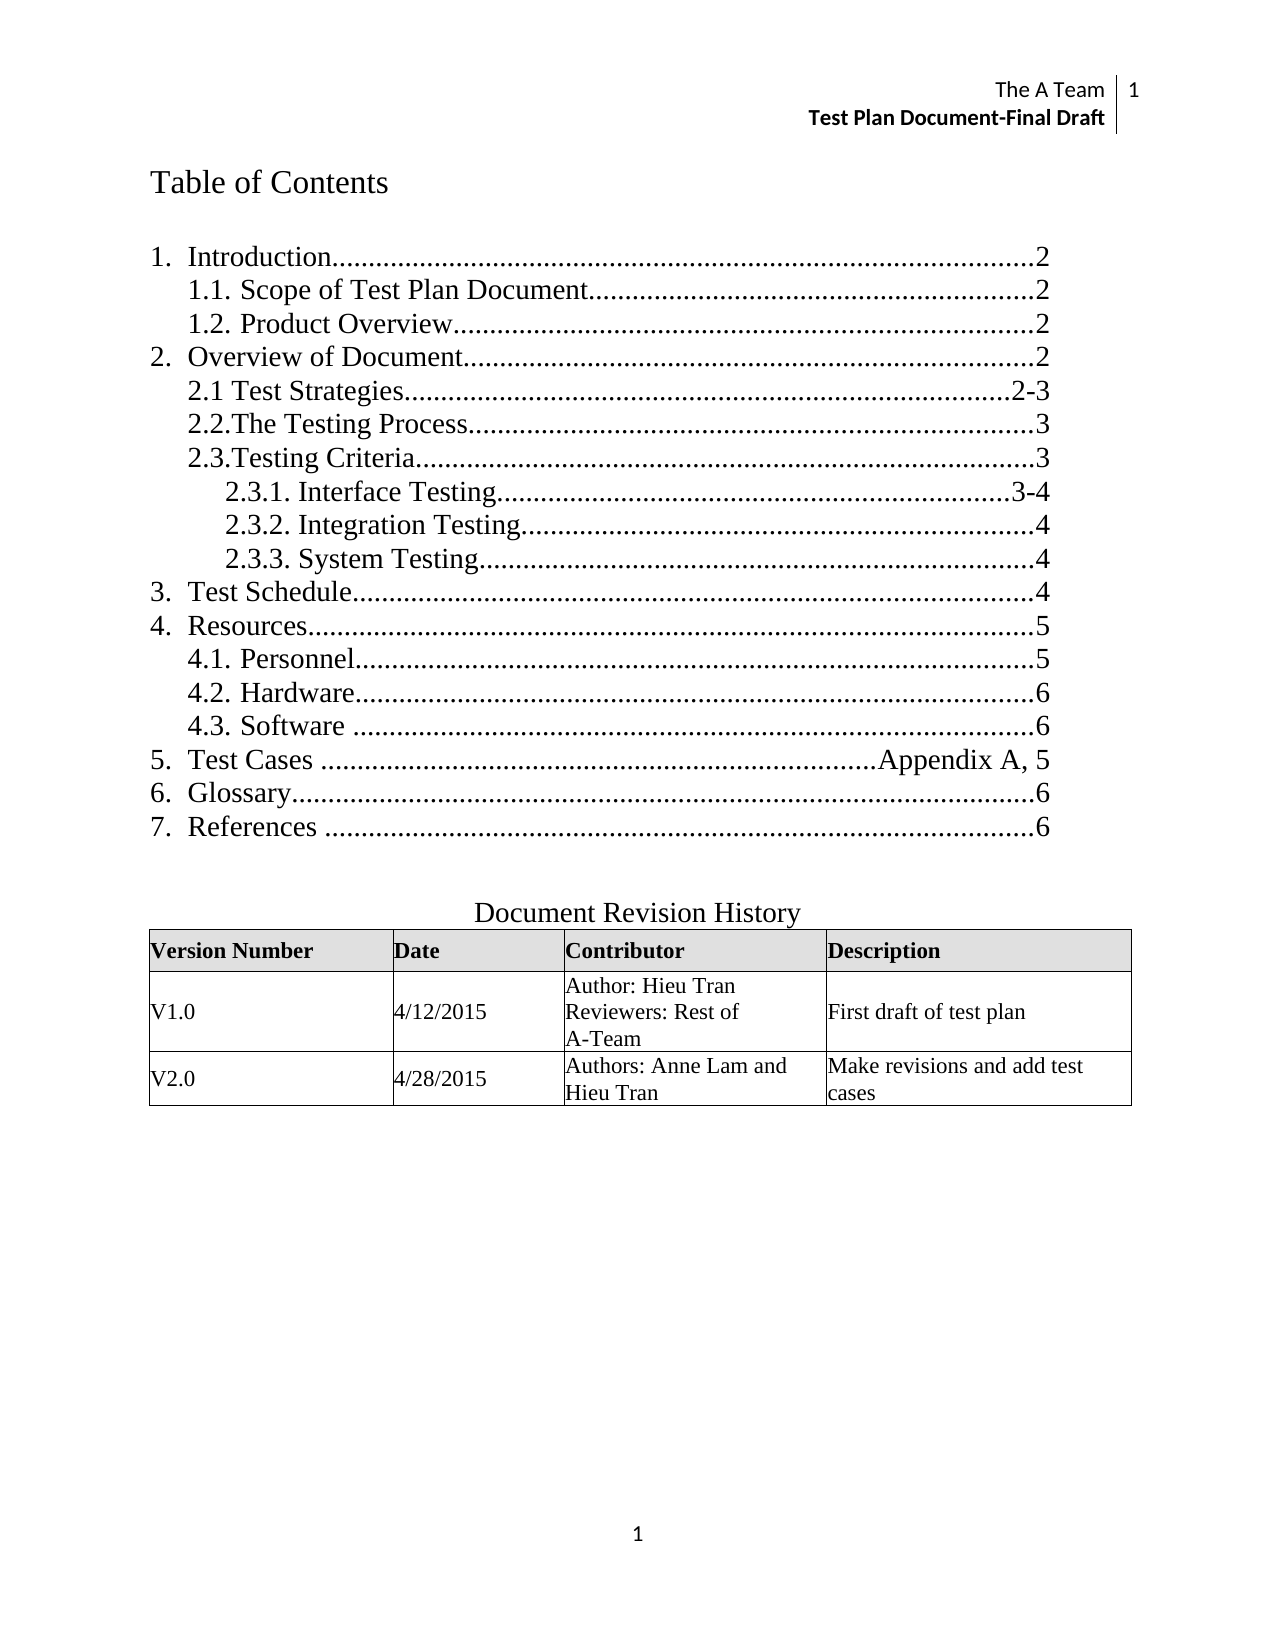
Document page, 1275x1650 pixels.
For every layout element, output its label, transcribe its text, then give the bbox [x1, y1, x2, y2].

table_cell 4/28/2015 [394, 1052, 564, 1105]
list Product Overview 2 [187, 306, 1125, 339]
list Glossary 6 [150, 776, 1125, 809]
table_cell V2.0 [150, 1052, 393, 1105]
text 2.2.The Testing Process. 3 [187, 407, 1125, 440]
table_header Version Number [150, 930, 393, 971]
table_header Description [827, 930, 1131, 971]
list Introduction 2 [150, 239, 1125, 272]
table_cell First draft of test plan [827, 972, 1131, 1051]
text Table of Contents [150, 162, 1125, 201]
list Software 6 [187, 708, 1125, 742]
table_cell Author: Hieu Tran Reviewers: Rest of A-Team [565, 972, 826, 1051]
table_cell 4/12/2015 [394, 972, 564, 1051]
table_header Date [394, 930, 564, 971]
text 2.3.2. Integration Testing. 4 [225, 507, 1125, 541]
table_cell Authors: Anne Lam and Hieu Tran [565, 1052, 826, 1105]
table_header Contributor [565, 930, 826, 971]
list Test Cases Appendix A, 5 [150, 742, 1125, 776]
list Test Schedule 4 [150, 574, 1125, 608]
list References 6 [150, 809, 1125, 843]
text 2.3.Testing Criteria. 3 [187, 440, 1125, 474]
list Resources 5 [150, 608, 1125, 641]
text 2.1 Test Strategies 2-3 [187, 373, 1125, 407]
table_cell V1.0 [150, 972, 393, 1051]
list Hardware 6 [187, 675, 1125, 708]
table_cell Make revisions and add test cases [827, 1052, 1131, 1105]
list Overview of Document 2 [150, 339, 1125, 373]
text 2.3.3. System Testing 4 [225, 541, 1125, 574]
list Personnel 5 [187, 641, 1125, 675]
list Scope of Test Plan Document 2 [187, 272, 1125, 306]
text Document Revision History [150, 895, 1125, 929]
text 2.3.1. Interface Testing. 3-4 [225, 474, 1125, 507]
